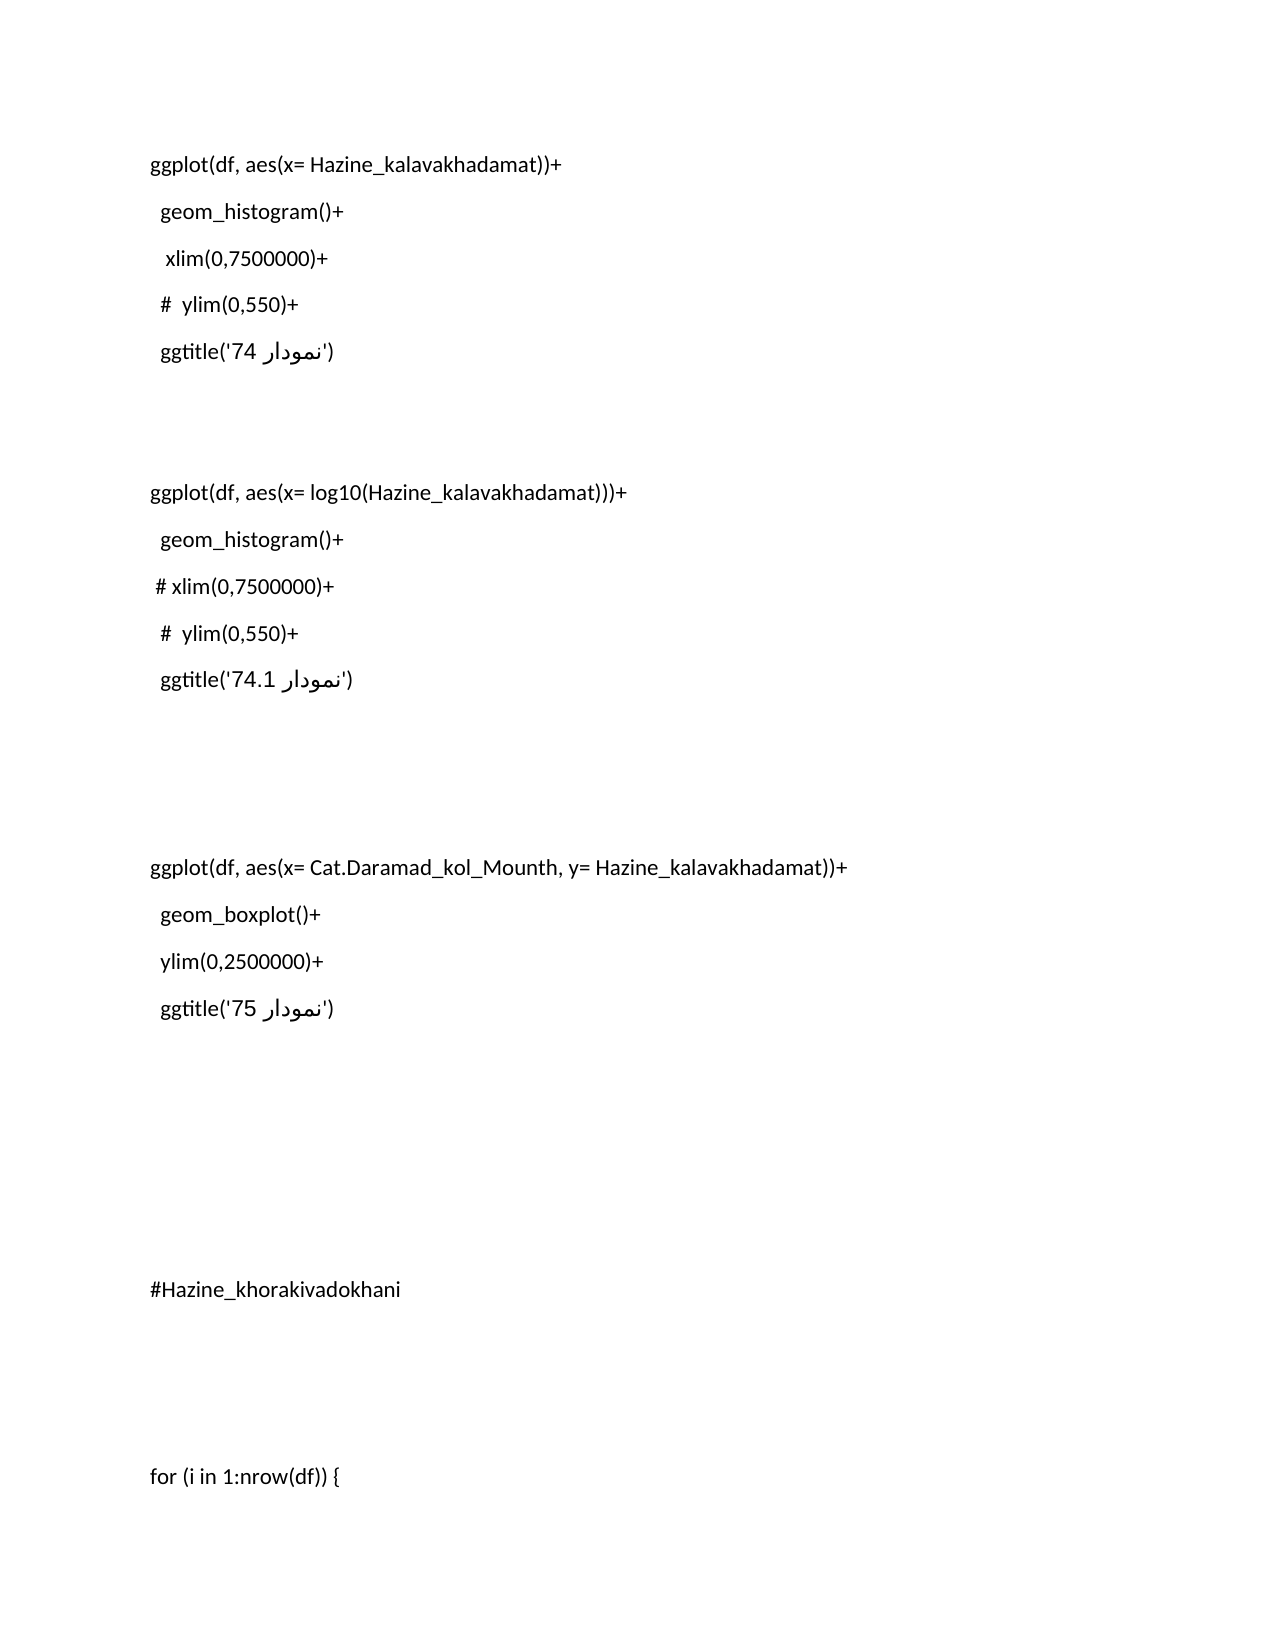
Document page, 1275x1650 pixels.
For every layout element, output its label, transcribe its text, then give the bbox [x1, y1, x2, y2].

text geom_histogram()+ [150, 525, 1125, 553]
text ggplot(df, aes(x= log10(Hazine_kalavakhadamat)))+ [150, 478, 1125, 506]
text ggtitle('نمودار 74') [150, 337, 1125, 366]
text geom_histogram()+ [150, 197, 1125, 225]
text ggplot(df, aes(x= Hazine_kalavakhadamat))+ [150, 150, 1125, 178]
text ggtitle('نمودار 74.1') [150, 666, 1125, 694]
text for (i in 1:nrow(df)) { [150, 1462, 1125, 1491]
text #Hazine_khorakivadokhani [150, 1275, 1125, 1303]
text ylim(0,2500000)+ [150, 947, 1125, 975]
text ggplot(df, aes(x= Cat.Daramad_kol_Mounth, y= Hazine_kalavakhadamat))+ [150, 853, 1125, 881]
text geom_boxplot()+ [150, 900, 1125, 928]
text # ylim(0,550)+ [150, 291, 1125, 319]
text xlim(0,7500000)+ [150, 244, 1125, 272]
text # xlim(0,7500000)+ [150, 572, 1125, 600]
text # ylim(0,550)+ [150, 619, 1125, 647]
text ggtitle('نمودار 75') [150, 994, 1125, 1022]
